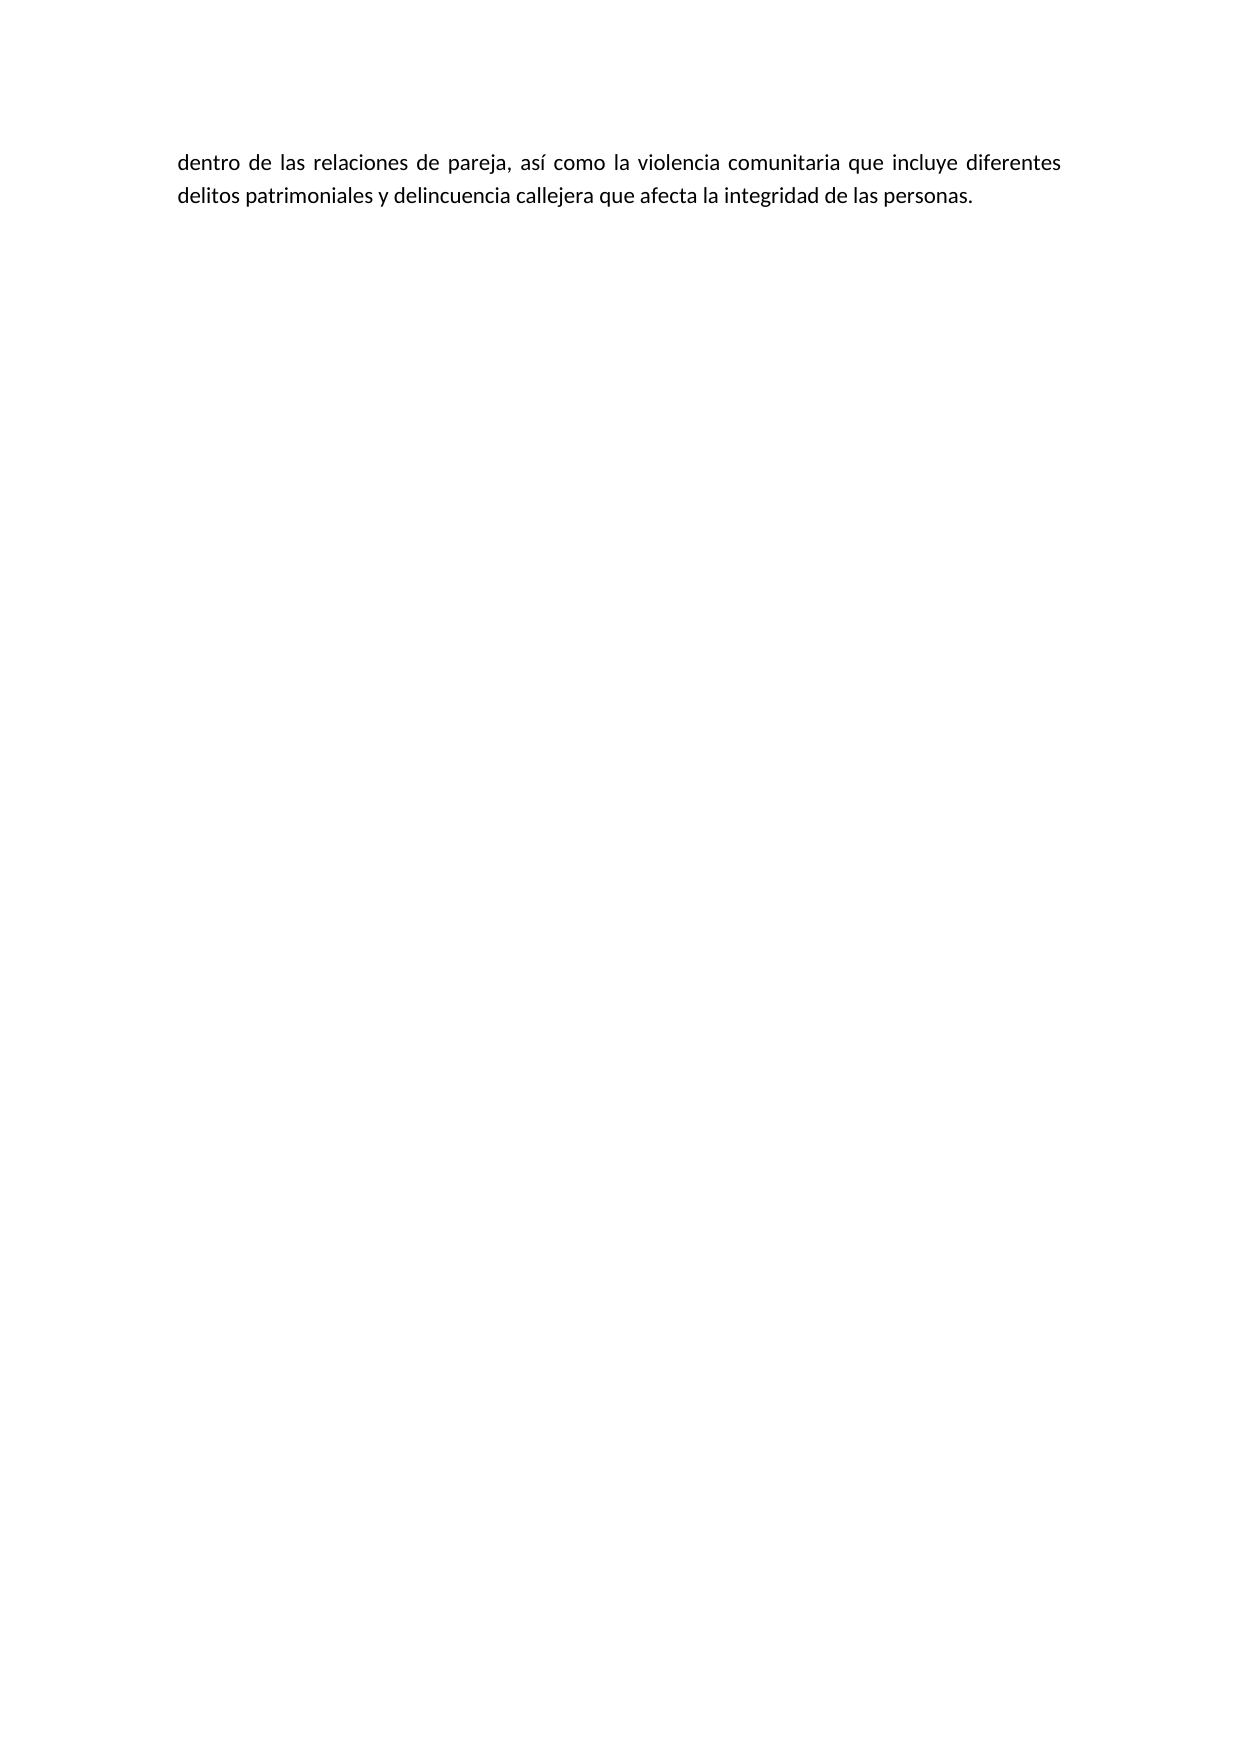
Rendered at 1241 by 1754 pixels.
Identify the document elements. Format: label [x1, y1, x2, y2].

text [177, 148, 1063, 209]
